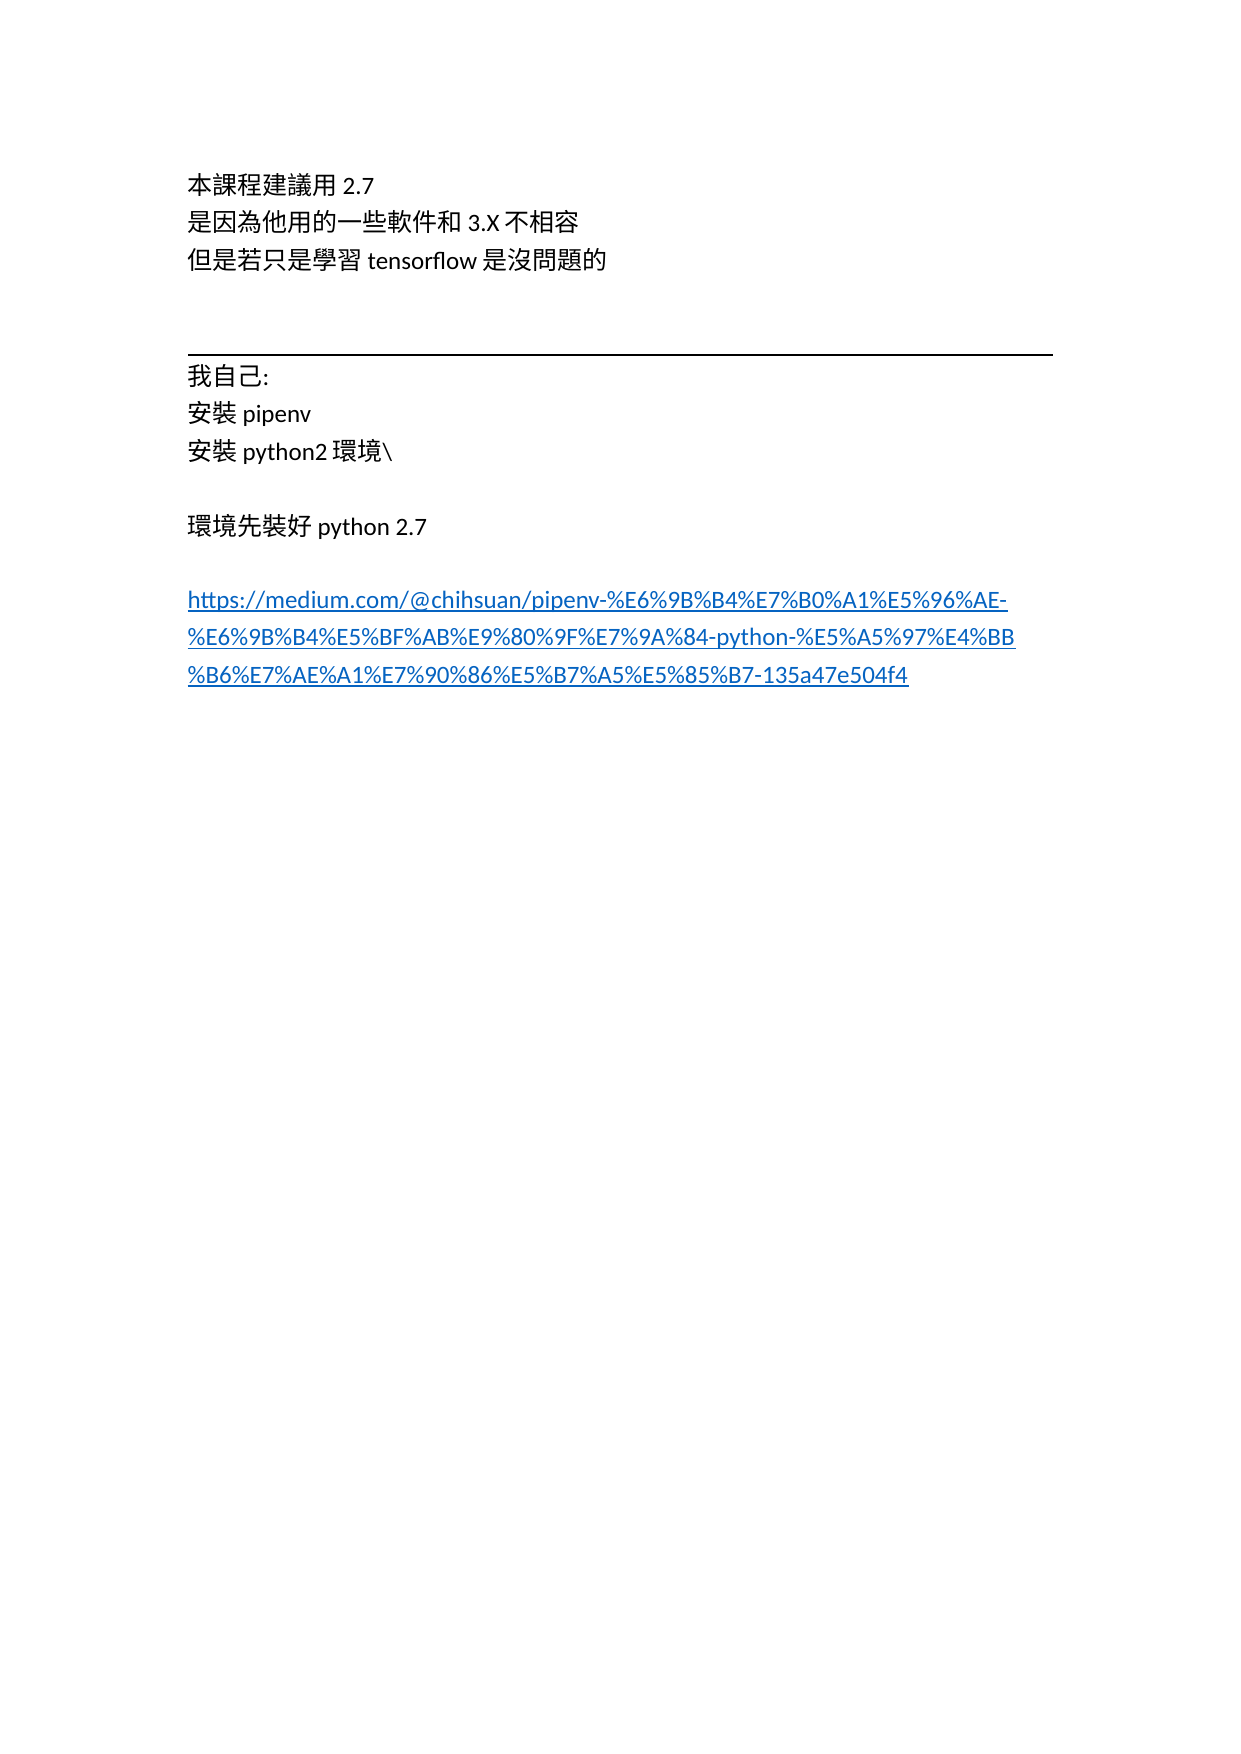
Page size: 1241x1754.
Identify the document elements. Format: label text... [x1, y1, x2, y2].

text 安裝pipenv [187, 393, 1053, 431]
text 我自己: [187, 356, 1053, 393]
text 是因為他用的一些軟件和3.X不相容 [187, 202, 1053, 239]
text 本課程建議用2.7 [187, 164, 1053, 202]
text https://medium.com/@chihsuan/pipenv-%E6%9B%B4%E7%B0%A1%E5%96%AE-%E6%9B%B4%E5%BF%AB%E9%80%9F%E7%9A%84-python-%E5%A5%97%E4%BB%B6%E7%AE%A1%E7%90%86%E5%B7%A5%E5%85%B7-135a47e504f4 [187, 581, 1053, 693]
text 環境先裝好python 2.7 [187, 506, 1053, 543]
text 安裝python2環境\ [187, 431, 1053, 468]
text 但是若只是學習tensorflow是沒問題的 [187, 239, 1053, 277]
